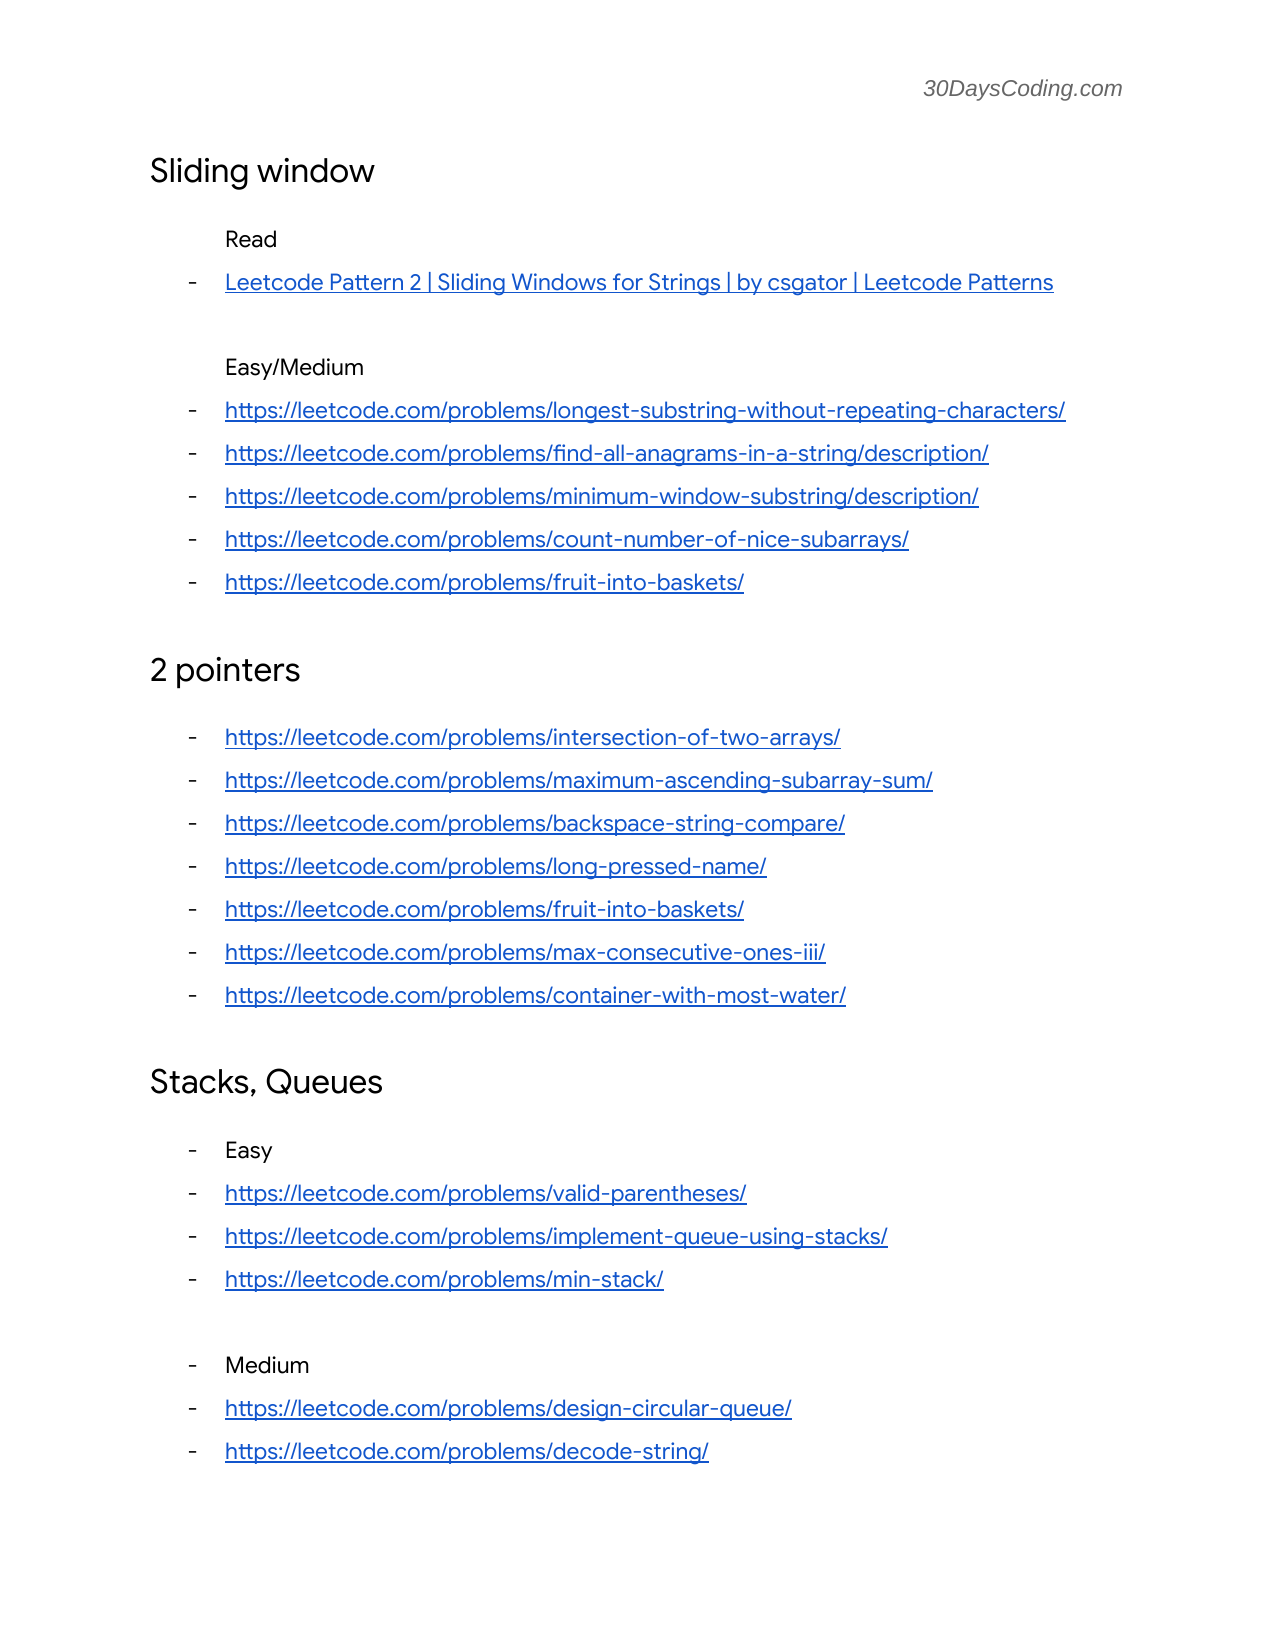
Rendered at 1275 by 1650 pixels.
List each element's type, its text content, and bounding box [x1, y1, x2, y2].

list https://leetcode.com/problems/fruit-into-baskets/ [187, 895, 1125, 924]
list https://leetcode.com/problems/backspace-string-compare/ [187, 809, 1125, 838]
text Read [225, 225, 1125, 254]
subtitle Sliding window [150, 150, 1125, 192]
subtitle 2 pointers [150, 649, 1125, 690]
subtitle Stacks, Queues [150, 1062, 1125, 1103]
list https://leetcode.com/problems/container-with-most-water/ [187, 981, 1125, 1010]
list https://leetcode.com/problems/max-consecutive-ones-iii/ [187, 938, 1125, 967]
list https://leetcode.com/problems/long-pressed-name/ [187, 852, 1125, 881]
list https://leetcode.com/problems/count-number-of-nice-subarrays/ [187, 525, 1125, 554]
list https://leetcode.com/problems/implement-queue-using-stacks/ [187, 1222, 1125, 1251]
list Medium [187, 1351, 1125, 1380]
list https://leetcode.com/problems/valid-parentheses/ [187, 1179, 1125, 1208]
list https://leetcode.com/problems/longest-substring-without-repeating-characters/ [187, 397, 1125, 425]
list https://leetcode.com/problems/find-all-anagrams-in-a-string/description/ [187, 439, 1125, 468]
list https://leetcode.com/problems/fruit-into-baskets/ [187, 568, 1125, 597]
list https://leetcode.com/problems/maximum-ascending-subarray-sum/ [187, 767, 1125, 795]
list Leetcode Pattern 2 | Sliding Windows for Strings | by csgator | Leetcode Patterns [187, 268, 1125, 297]
list https://leetcode.com/problems/minimum-window-substring/description/ [187, 482, 1125, 511]
list https://leetcode.com/problems/design-circular-queue/ [187, 1394, 1125, 1423]
list https://leetcode.com/problems/min-stack/ [187, 1265, 1125, 1294]
list https://leetcode.com/problems/decode-string/ [187, 1437, 1125, 1466]
list Easy [187, 1137, 1125, 1165]
text Easy/Medium [225, 354, 1125, 382]
list https://leetcode.com/problems/intersection-of-two-arrays/ [187, 724, 1125, 752]
